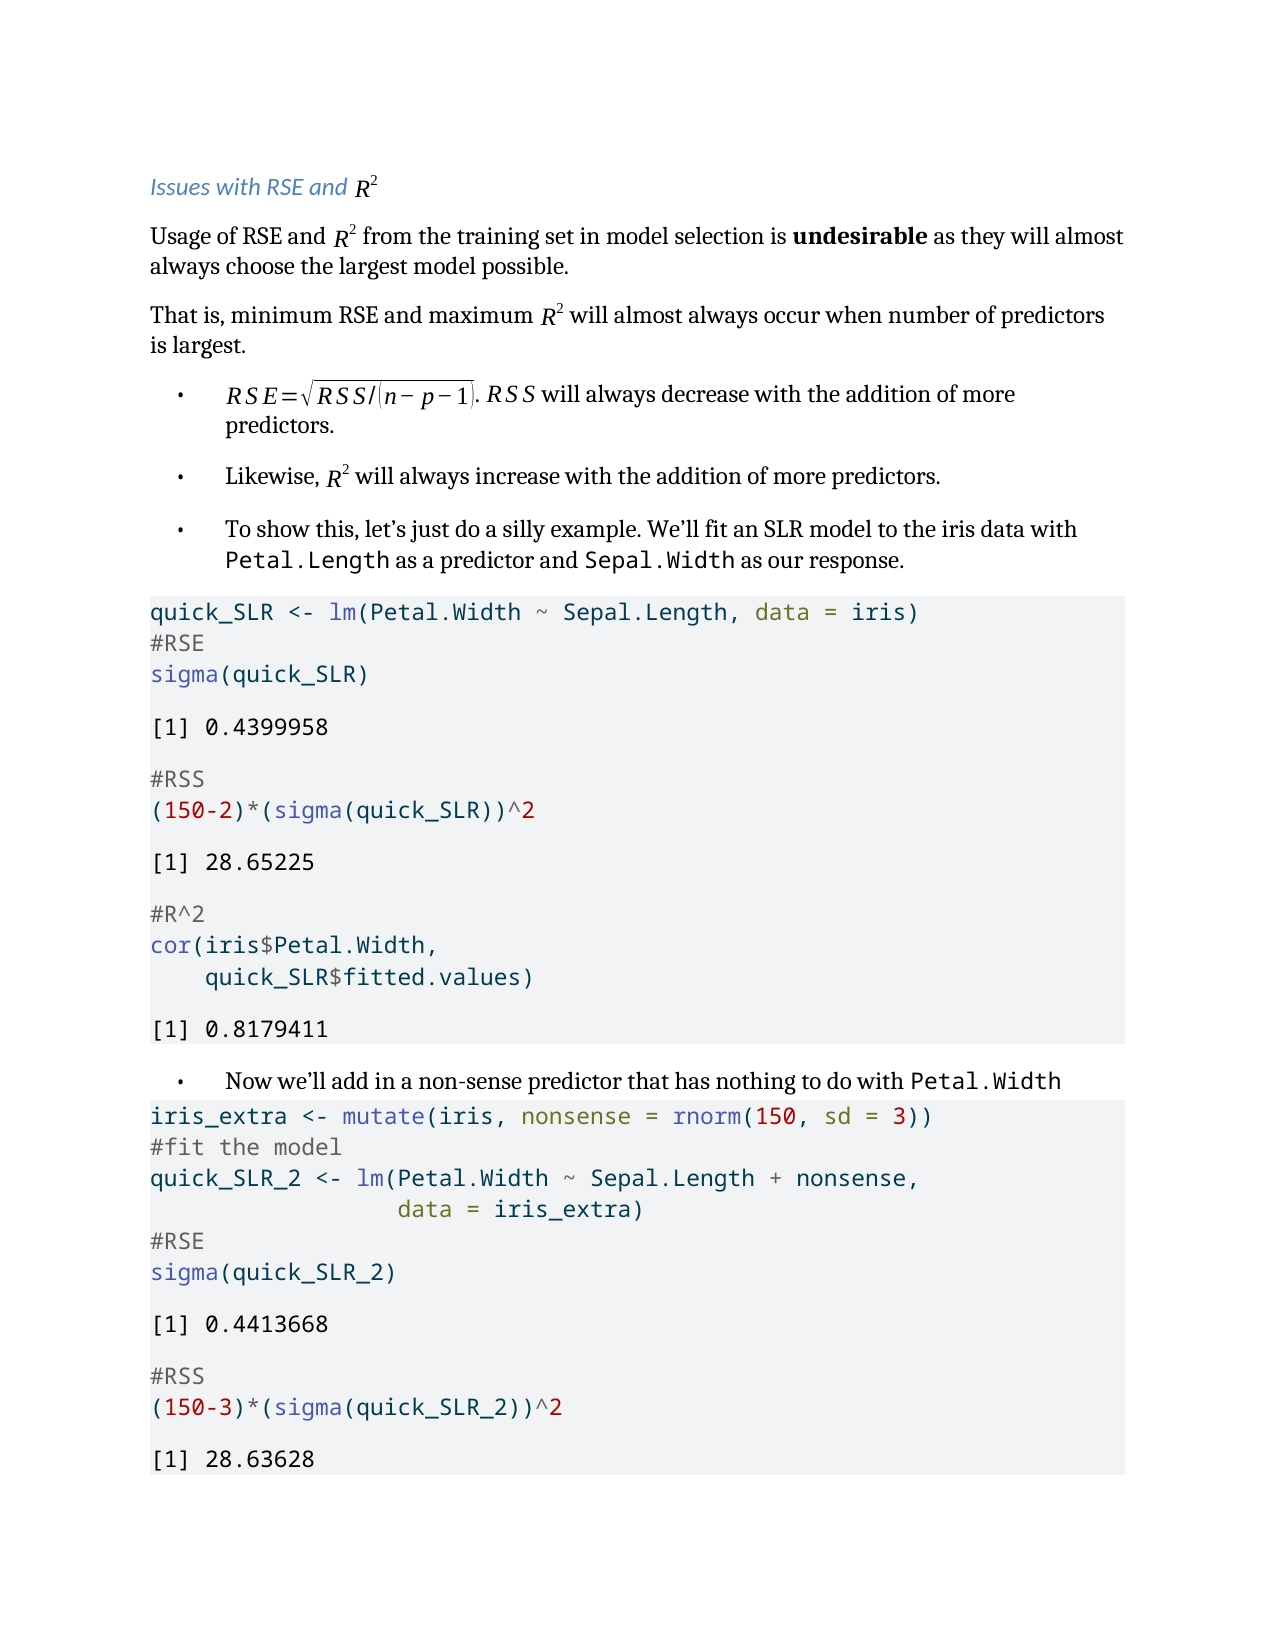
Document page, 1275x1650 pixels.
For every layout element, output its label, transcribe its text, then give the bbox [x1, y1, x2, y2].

list Now we’ll add in a non-sense predictor that has nothing to do with Petal.Width [175, 1065, 1125, 1096]
text iris_extra <- mutate(iris, nonsense = rnorm(150, sd = 3)) #fit the model quick_SLR_2 <- lm(Petal.Width ~ Sepal.Length + nonsense, data = iris_extra) #RSE sigma(quick_SLR_2) [150, 1100, 1125, 1287]
text quick_SLR <- lm(Petal.Width ~ Sepal.Length, data = iris) #RSE sigma(quick_SLR) [150, 596, 1125, 690]
text #R^2 cor(iris$Petal.Width, quick_SLR$fitted.values) [205, 898, 1125, 992]
text [1] 0.8179411 [150, 1013, 1125, 1044]
text That is, minimum RSE and maximum will almost always occur when number of predictors is largest. [150, 299, 1125, 359]
text [1] 0.4399958 [150, 711, 1125, 742]
text Usage of RSE and from the training set in model selection is undesirable as they will almost always choose the largest model possible. [150, 221, 1125, 281]
text #RSS (150-3)*(sigma(quick_SLR_2))^2 [205, 1360, 1125, 1423]
text [1] 28.65225 [150, 846, 1125, 877]
text [1] 28.63628 [150, 1443, 1125, 1475]
text #RSS (150-2)*(sigma(quick_SLR))^2 [205, 763, 1125, 825]
text [1] 0.4413668 [150, 1308, 1125, 1339]
list To show this, let’s just do a silly example. We’ll fit an SLR model to the iris data with Petal.Length as a predictor and Sepal.Width as our response. [175, 513, 1125, 575]
list . will always decrease with the addition of more predictors. [175, 378, 1125, 440]
subtitle Issues with RSE and [150, 171, 1125, 202]
list Likewise, will always increase with the addition of more predictors. [175, 461, 1125, 492]
